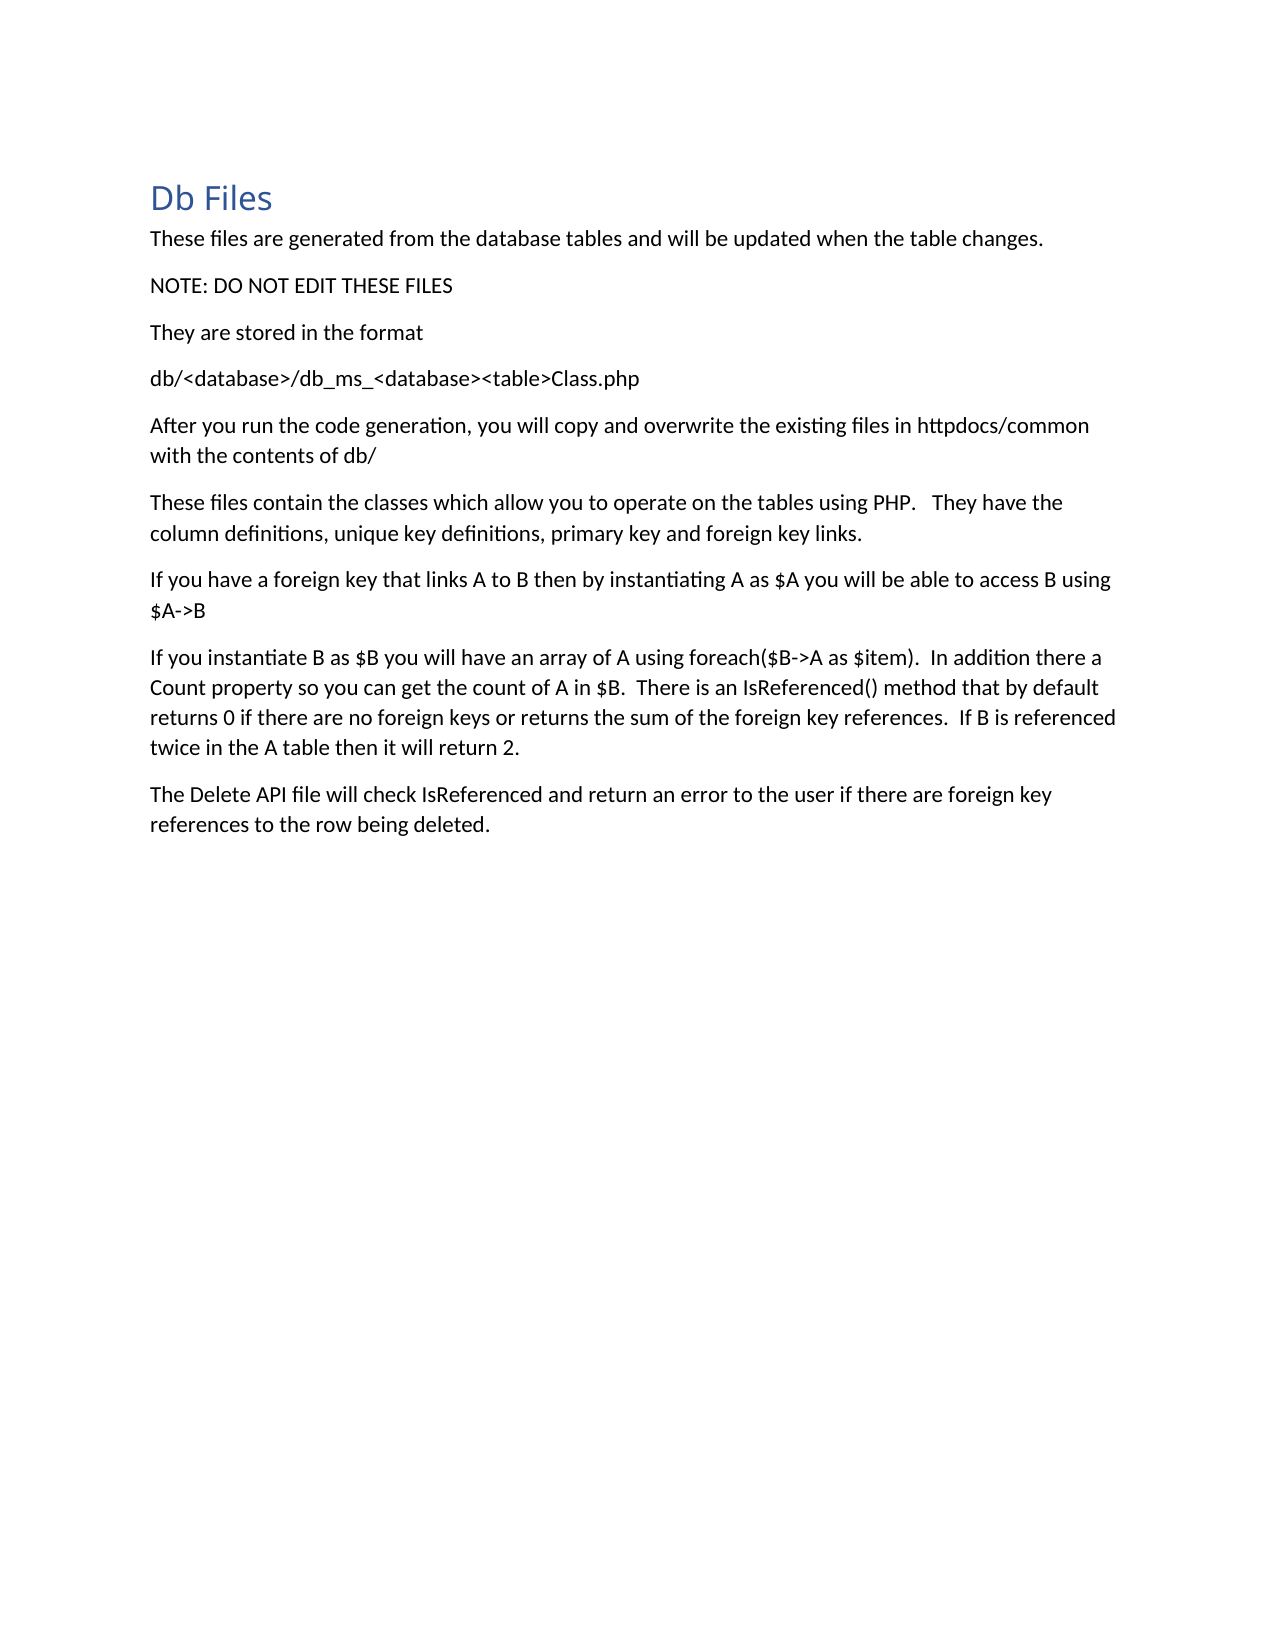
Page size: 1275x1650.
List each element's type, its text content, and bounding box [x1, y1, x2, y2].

text If you instantiate B as $B you will have an array of A using foreach($B->A as $item). In addition there a Count property so you can get the count of A in $B. There is an IsReferenced() method that by default returns 0 if there are no foreign keys or returns the sum of the foreign key references. If B is referenced twice in the A table then it will return 2. [150, 643, 1125, 761]
text They are stored in the format [150, 318, 1125, 346]
text If you have a foreign key that links A to B then by instantiating A as $A you will be able to access B using $A->B [150, 566, 1125, 624]
subtitle Db Files [150, 175, 1125, 220]
text After you run the code generation, you will copy and overwrite the existing files in httpdocs/common with the contents of db/ [150, 411, 1125, 470]
text db/<database>/db_ms_<database><table>Class.php [150, 364, 1125, 393]
text These files are generated from the database tables and will be updated when the table changes. [150, 224, 1125, 252]
text These files contain the classes which allow you to operate on the tables using PHP. They have the column definitions, unique key definitions, primary key and foreign key links. [150, 488, 1125, 547]
text NOTE: DO NOT EDIT THESE FILES [150, 271, 1125, 299]
text The Delete API file will check IsReferenced and return an error to the user if there are foreign key references to the row being deleted. [150, 780, 1125, 838]
